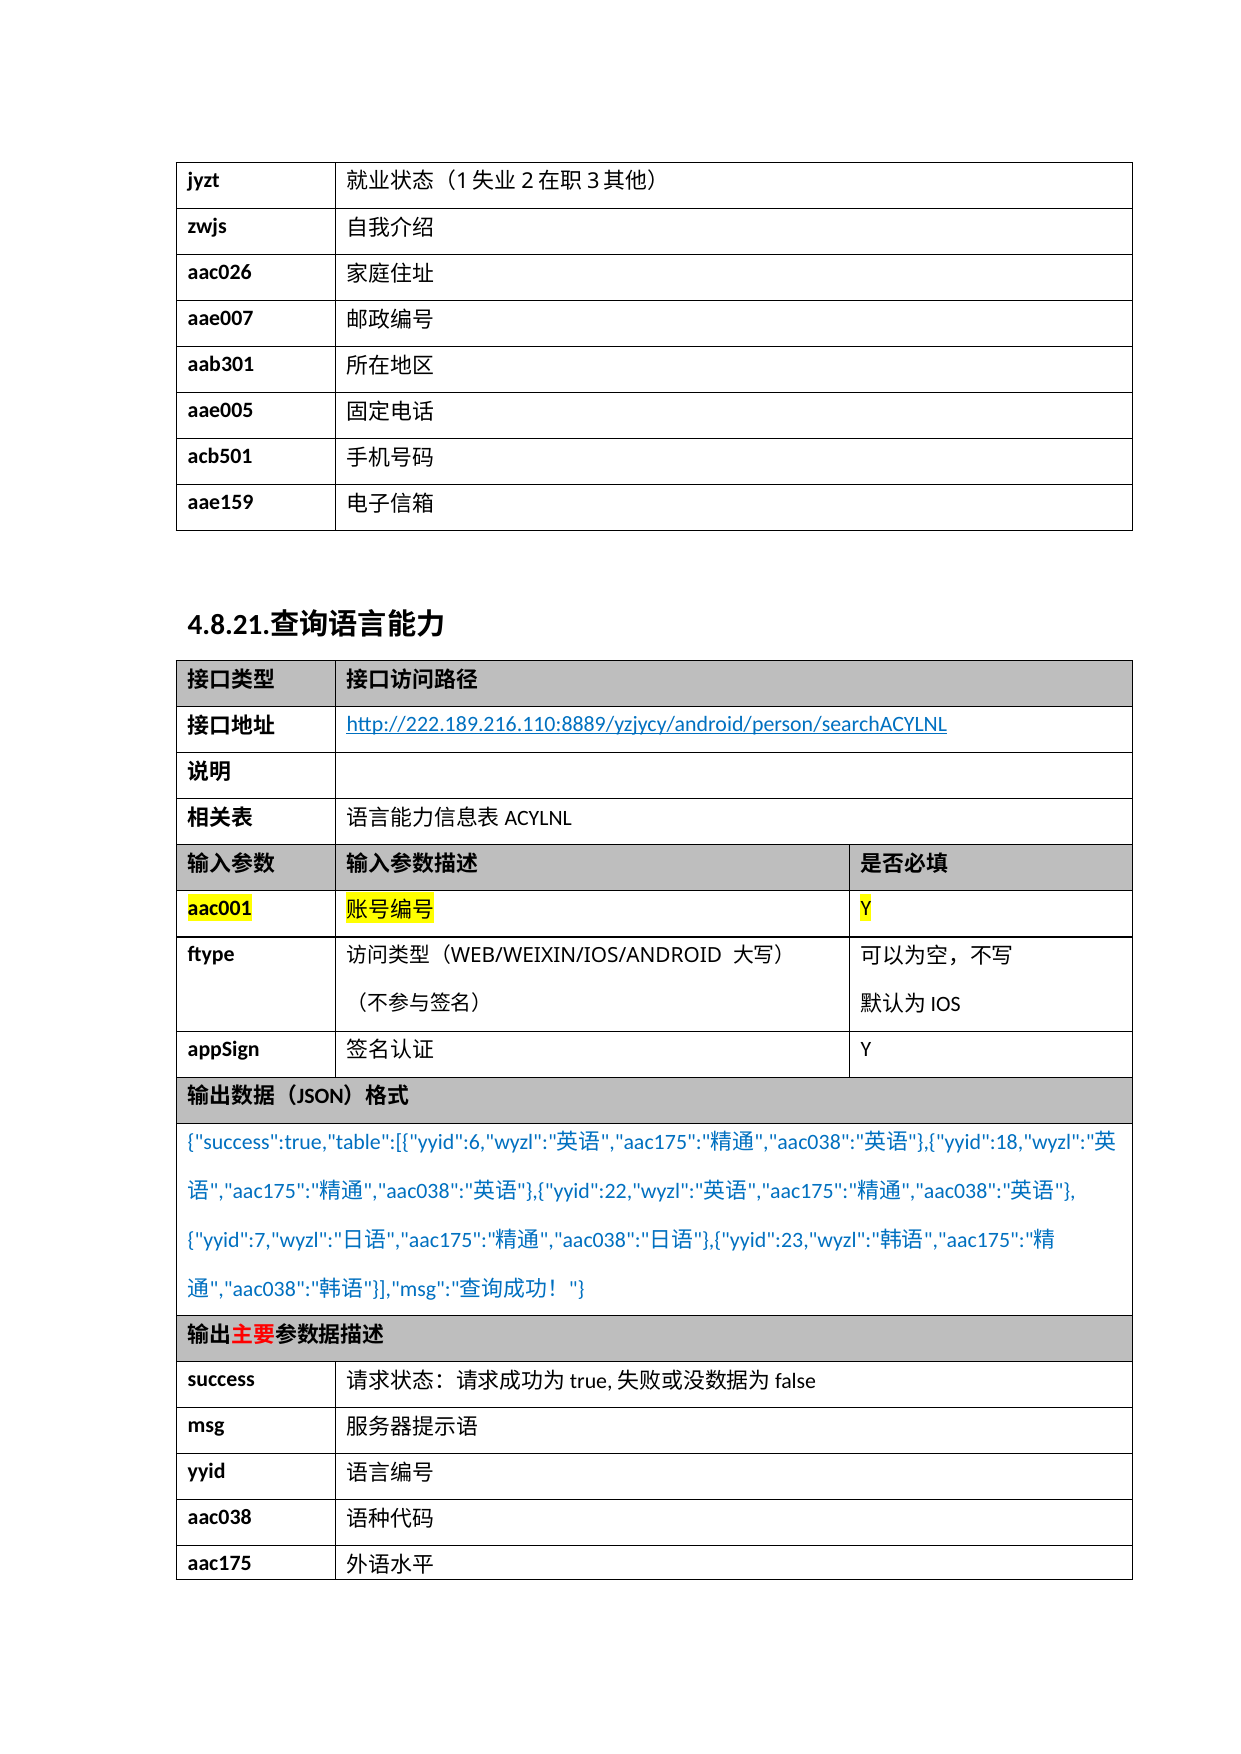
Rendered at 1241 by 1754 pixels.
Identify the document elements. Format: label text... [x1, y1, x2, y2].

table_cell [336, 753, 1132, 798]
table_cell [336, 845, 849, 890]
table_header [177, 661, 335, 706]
subtitle 4.8.21.查询语言能力 [187, 589, 1053, 654]
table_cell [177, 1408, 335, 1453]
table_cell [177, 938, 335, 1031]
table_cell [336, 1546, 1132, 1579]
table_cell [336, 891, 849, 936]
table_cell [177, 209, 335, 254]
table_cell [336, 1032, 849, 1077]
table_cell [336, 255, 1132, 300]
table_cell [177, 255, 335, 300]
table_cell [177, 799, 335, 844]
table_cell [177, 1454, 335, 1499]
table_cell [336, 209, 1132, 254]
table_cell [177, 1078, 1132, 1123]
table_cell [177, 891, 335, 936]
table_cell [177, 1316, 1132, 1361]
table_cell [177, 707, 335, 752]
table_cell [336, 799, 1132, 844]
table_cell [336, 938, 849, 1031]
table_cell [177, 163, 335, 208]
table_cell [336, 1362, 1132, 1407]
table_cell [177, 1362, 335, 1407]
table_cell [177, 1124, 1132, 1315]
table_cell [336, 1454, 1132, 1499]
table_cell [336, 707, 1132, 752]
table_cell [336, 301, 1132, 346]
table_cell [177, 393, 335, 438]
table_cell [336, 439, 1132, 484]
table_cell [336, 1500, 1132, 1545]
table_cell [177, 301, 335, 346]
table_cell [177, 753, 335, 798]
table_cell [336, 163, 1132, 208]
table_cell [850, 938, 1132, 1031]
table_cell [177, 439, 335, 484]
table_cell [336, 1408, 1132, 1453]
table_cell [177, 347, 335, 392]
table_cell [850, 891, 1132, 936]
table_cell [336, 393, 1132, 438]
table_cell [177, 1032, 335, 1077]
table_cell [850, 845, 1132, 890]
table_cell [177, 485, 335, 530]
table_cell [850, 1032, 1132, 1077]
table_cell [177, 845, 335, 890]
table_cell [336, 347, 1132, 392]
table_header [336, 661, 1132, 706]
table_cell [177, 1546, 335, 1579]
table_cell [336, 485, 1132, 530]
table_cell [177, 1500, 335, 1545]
